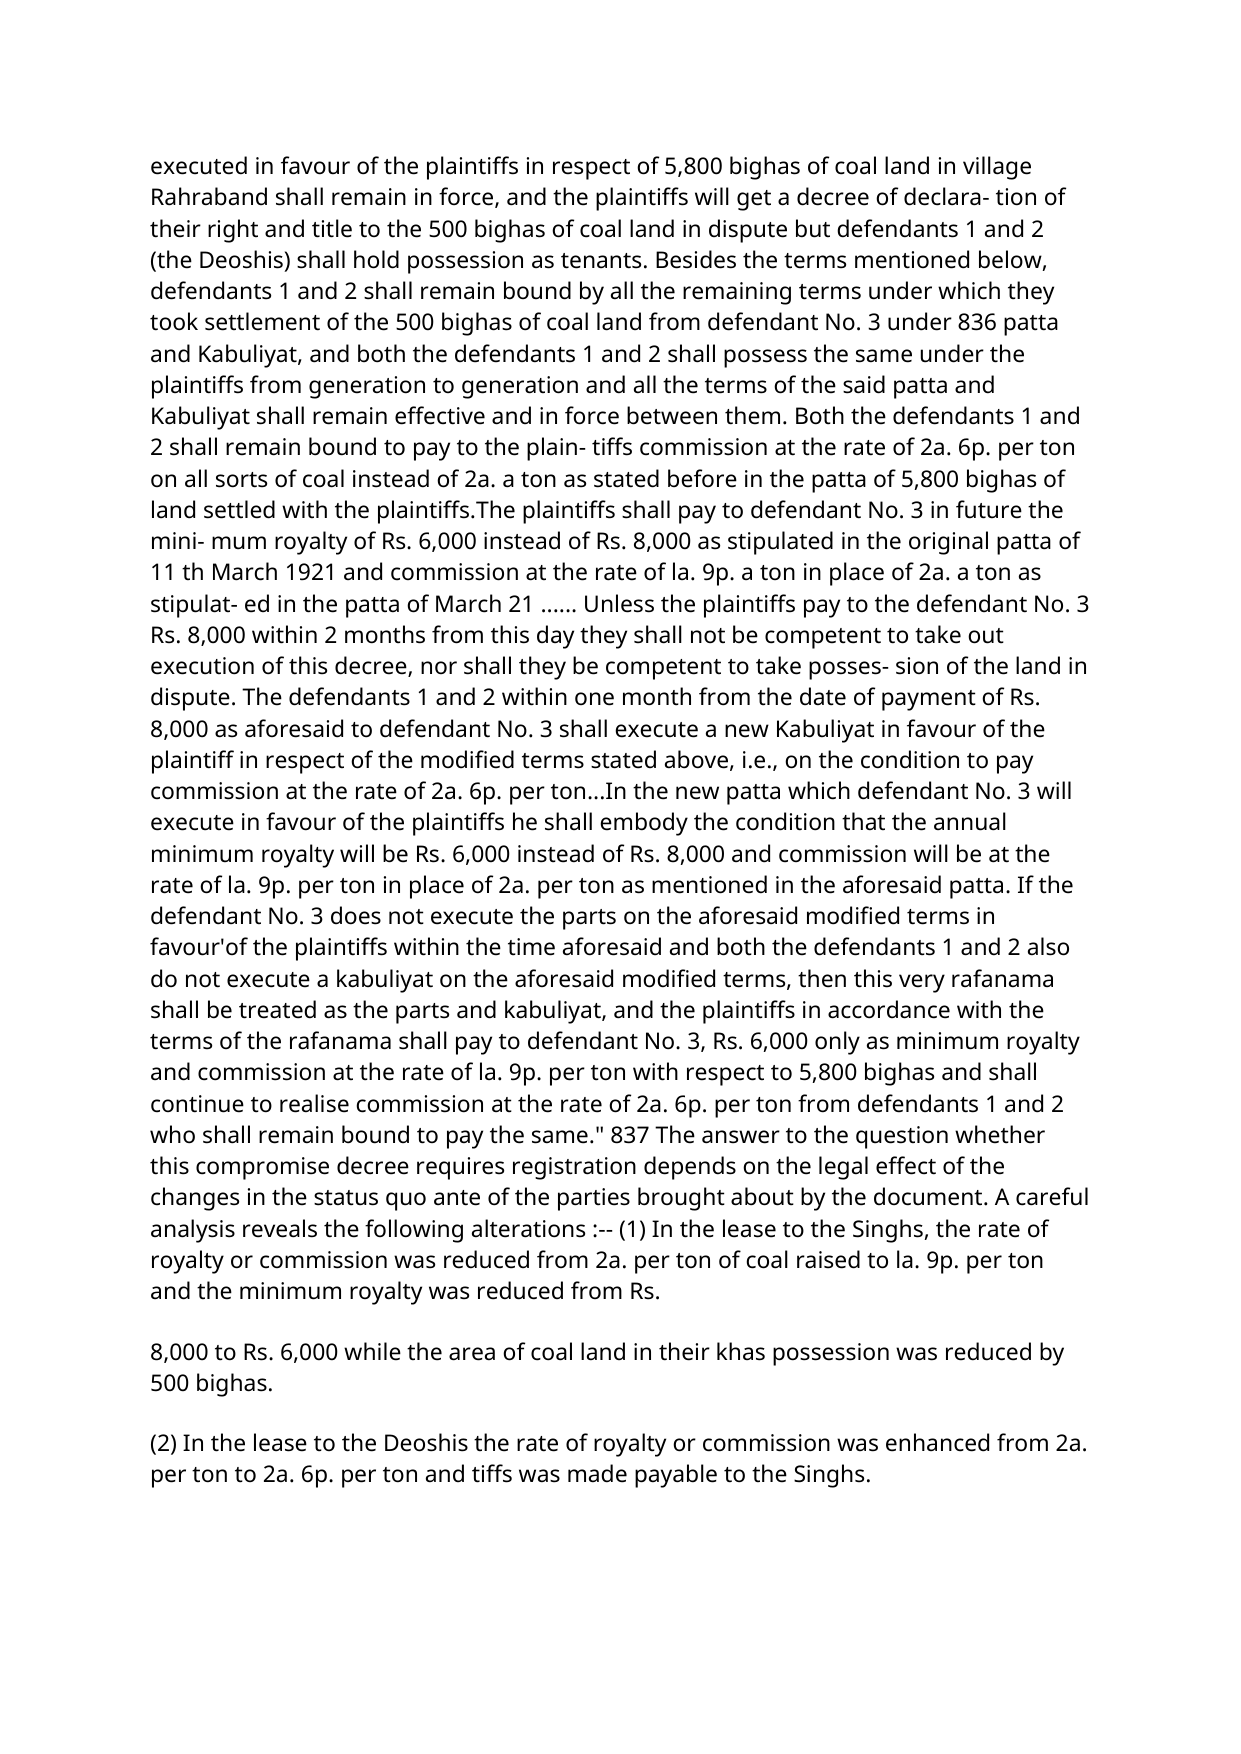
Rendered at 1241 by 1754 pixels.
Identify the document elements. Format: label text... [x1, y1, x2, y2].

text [150, 150, 1090, 1306]
text 8,000 to Rs. 6,000 while the area of coal land in their khas possession was reduced by 500 bighas. [150, 1335, 1090, 1398]
text (2) In the lease to the Deoshis the rate of royalty or commission was enhanced from 2a. per ton to 2a. 6p. per ton and tiffs was made payable to the Singhs. [150, 1427, 1090, 1489]
